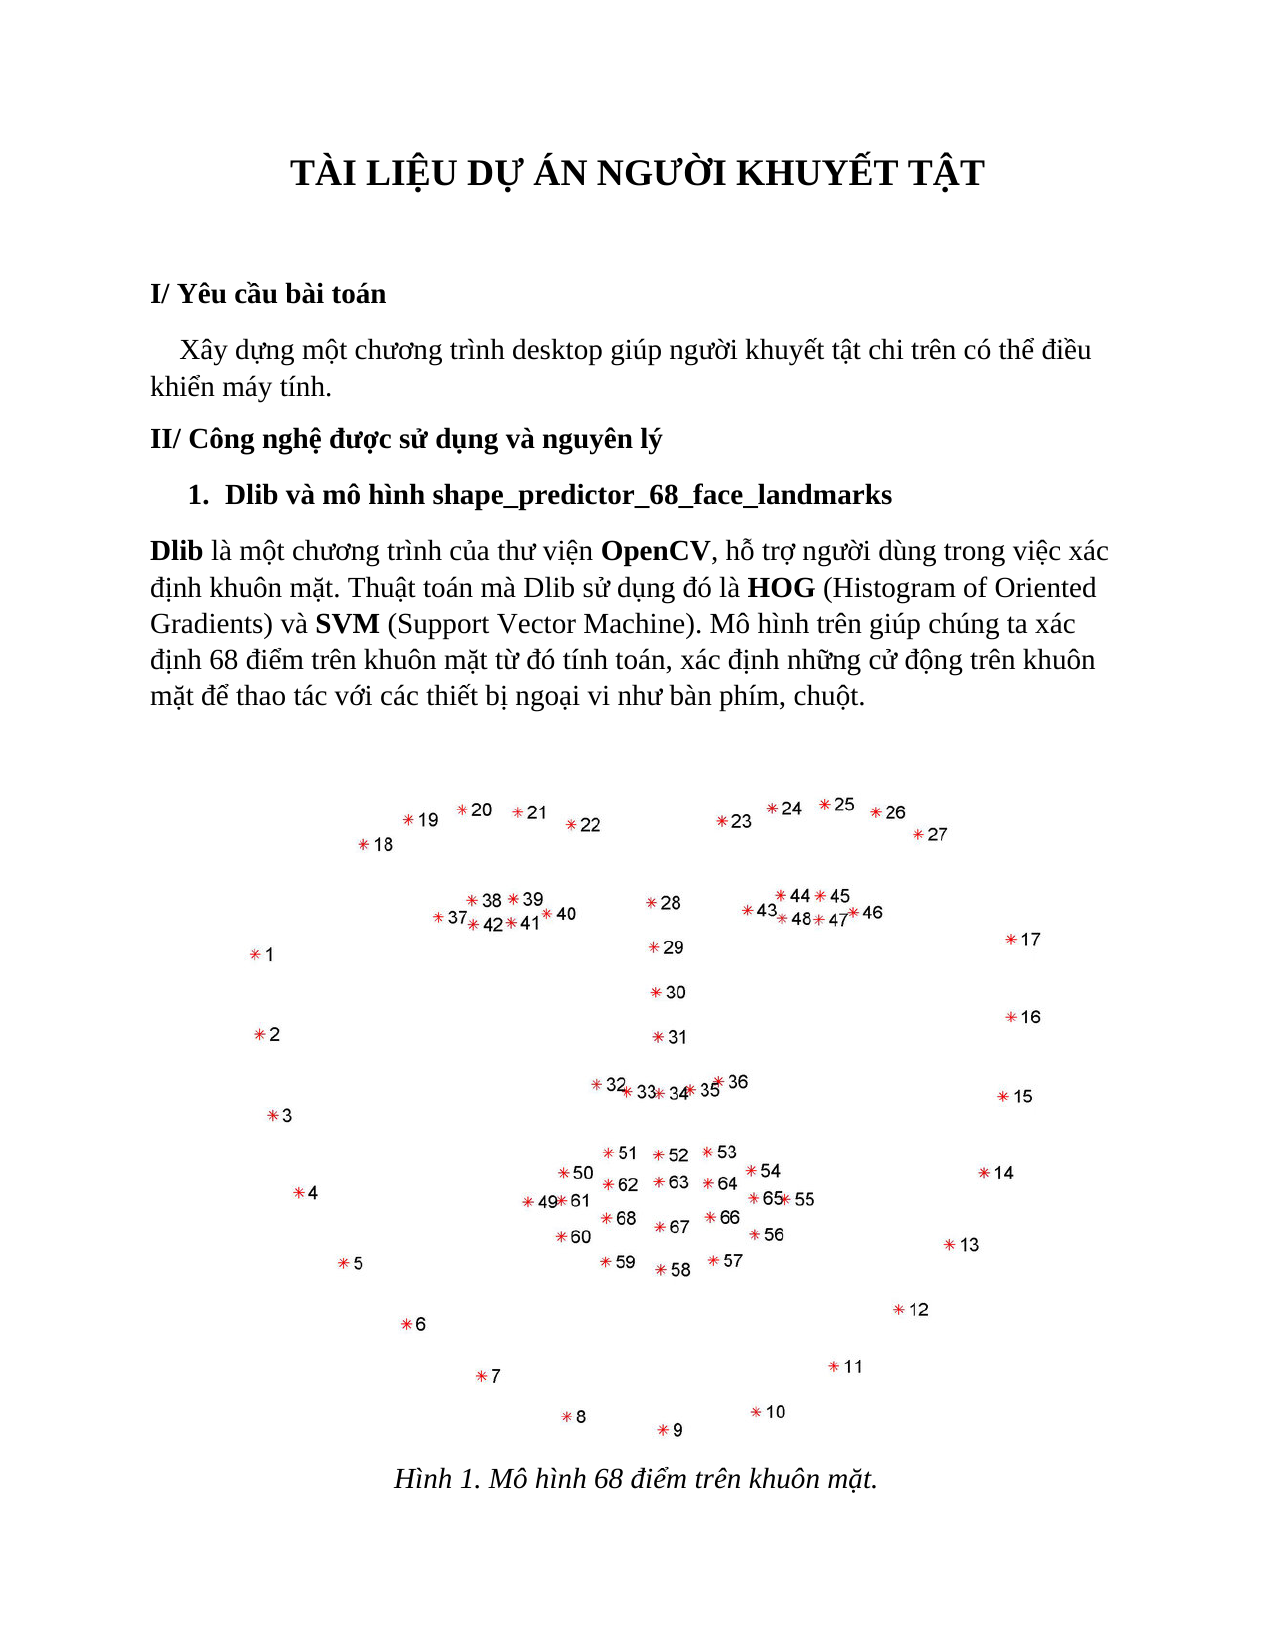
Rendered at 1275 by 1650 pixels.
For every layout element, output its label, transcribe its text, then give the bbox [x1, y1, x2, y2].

list Dlib và mô hình shape_predictor_68_face_landmarks [187, 477, 1125, 511]
text Hình 1. Mô hình 68 điểm trên khuôn mặt. [150, 1462, 1125, 1495]
picture [228, 783, 1047, 1443]
text I/ Yêu cầu bài toán [150, 276, 1125, 310]
text II/ Công nghệ được sử dụng và nguyên lý [150, 421, 1125, 455]
text Dlib là một chương trình của thư viện OpenCV, hỗ trợ người dùng trong việc xác định khuôn mặt. Thuật toán mà Dlib sử dụng đó là HOG (Histogram of Oriented Gradients) và SVM (Support Vector Machine). Mô hình trên giúp chúng ta xác định 68 điểm trên khuôn mặt từ đó tính toán, xác định những cử động trên khuôn mặt để thao tác với các thiết bị ngoại vi như bàn phím, chuột. [150, 533, 1125, 712]
text TÀI LIỆU DỰ ÁN NGƯỜI KHUYẾT TẬT [150, 150, 1125, 193]
text Xây dựng một chương trình desktop giúp người khuyết tật chi trên có thể điều khiển máy tính. [150, 332, 1125, 402]
